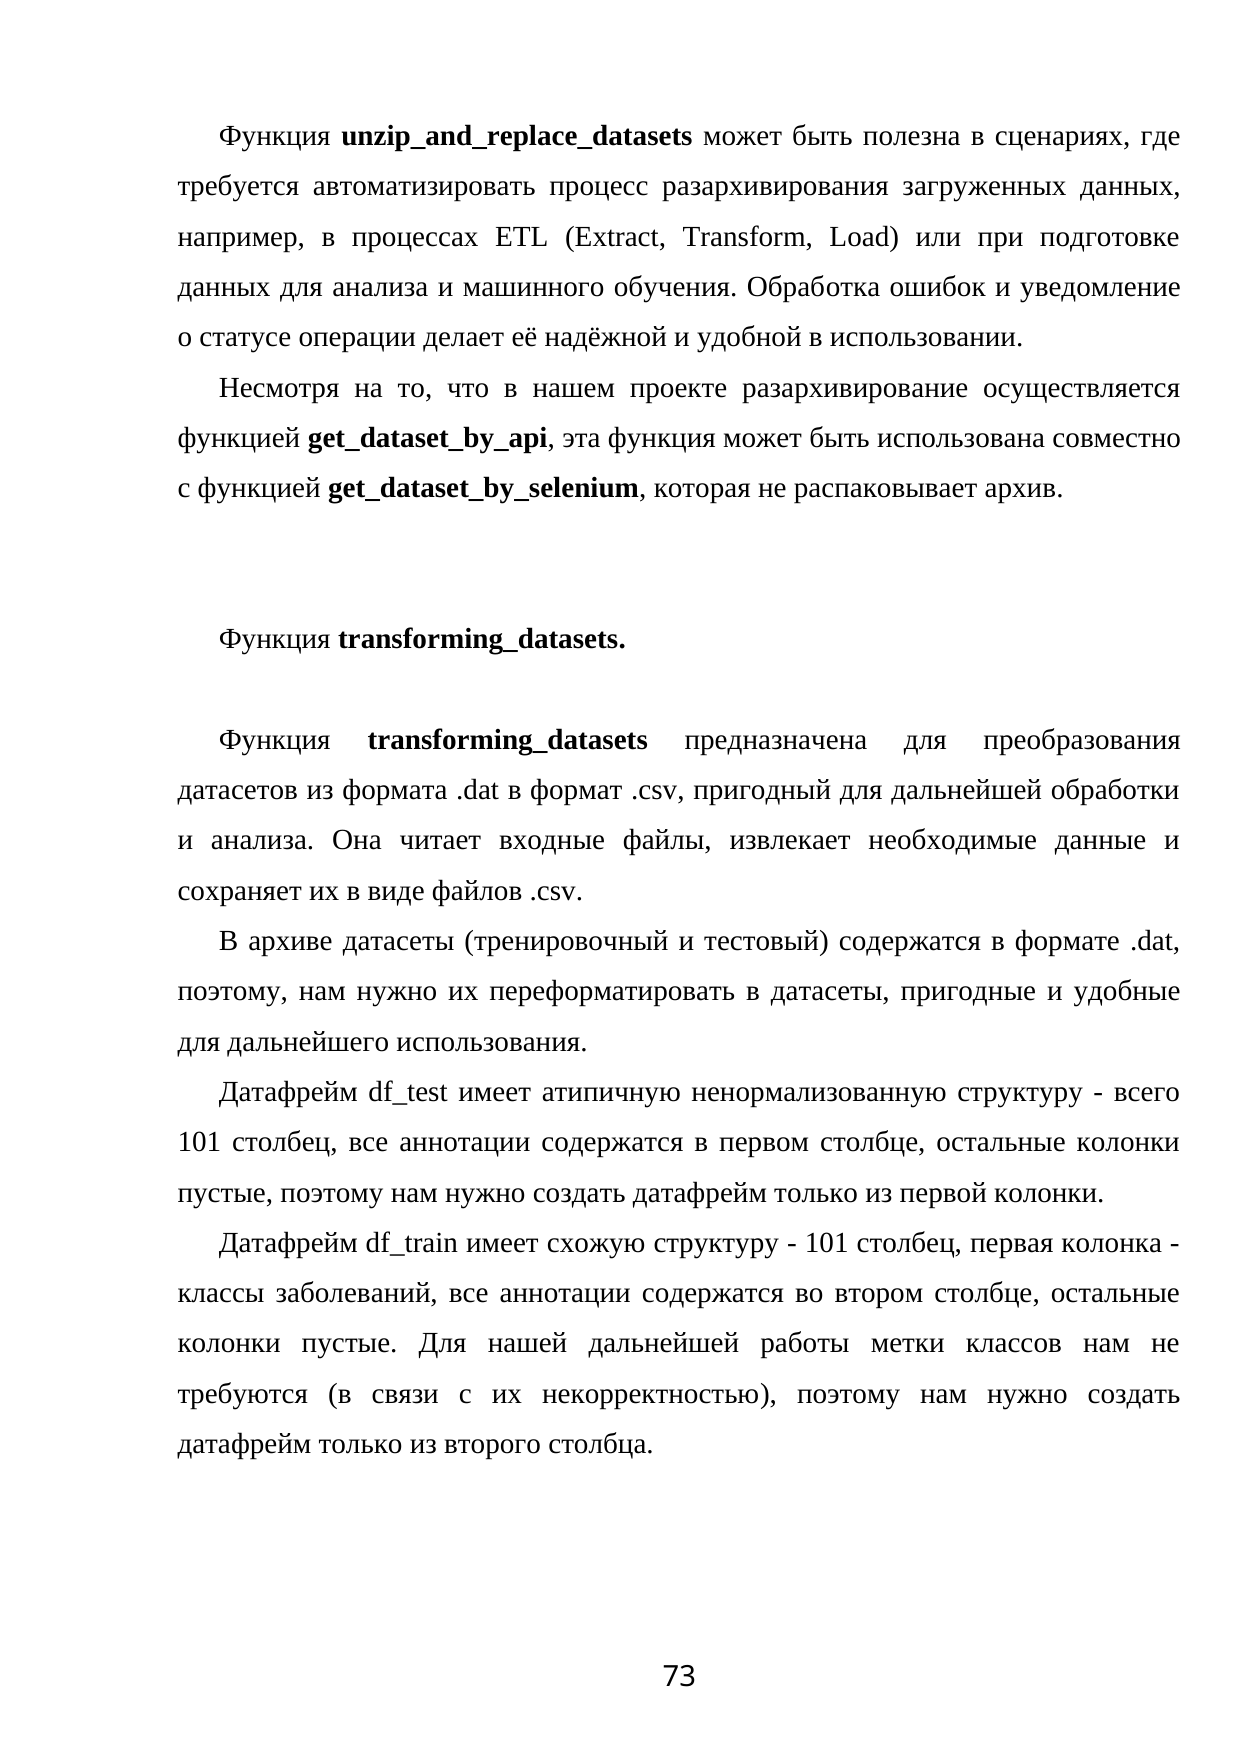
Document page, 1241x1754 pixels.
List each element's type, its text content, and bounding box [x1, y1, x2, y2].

text В архиве датасеты (тренировочный и тестовый) содержатся в формате .dat, поэтому, нам нужно их переформатировать в датасеты, пригодные и удобные для дальнейшего использования. [177, 923, 1181, 1057]
text Функция transforming_datasets предназначена для преобразования датасетов из формата .dat в формат .csv, пригодный для дальнейшей обработки и анализа. Она читает входные файлы, извлекает необходимые данные и сохраняет их в виде файлов .csv. [177, 722, 1181, 906]
text Датафрейм df_train имеет схожую структуру - 101 столбец, первая колонка - классы заболеваний, все аннотации содержатся во втором столбце, остальные колонки пустые. Для нашей дальнейшей работы метки классов нам не требуются (в связи с их некорректностью), поэтому нам нужно создать датафрейм только из второго столбца. [177, 1225, 1181, 1460]
text Функция unzip_and_replace_datasets может быть полезна в сценариях, где требуется автоматизировать процесс разархивирования загруженных данных, например, в процессах ETL (Extract, Transform, Load) или при подготовке данных для анализа и машинного обучения. Обработка ошибок и уведомление о статусе операции делает её надёжной и удобной в использовании. [177, 118, 1181, 353]
text Несмотря на то, что в нашем проекте разархивирование осуществляется функцией get_dataset_by_api, эта функция может быть использована совместно с функцией get_dataset_by_selenium, которая не распаковывает архив. [177, 370, 1181, 504]
text Датафрейм df_test имеет атипичную ненормализованную структуру - всего 101 столбец, все аннотации содержатся в первом столбце, остальные колонки пустые, поэтому нам нужно создать датафрейм только из первой колонки. [177, 1074, 1181, 1208]
text Функция transforming_datasets. [177, 621, 1181, 655]
